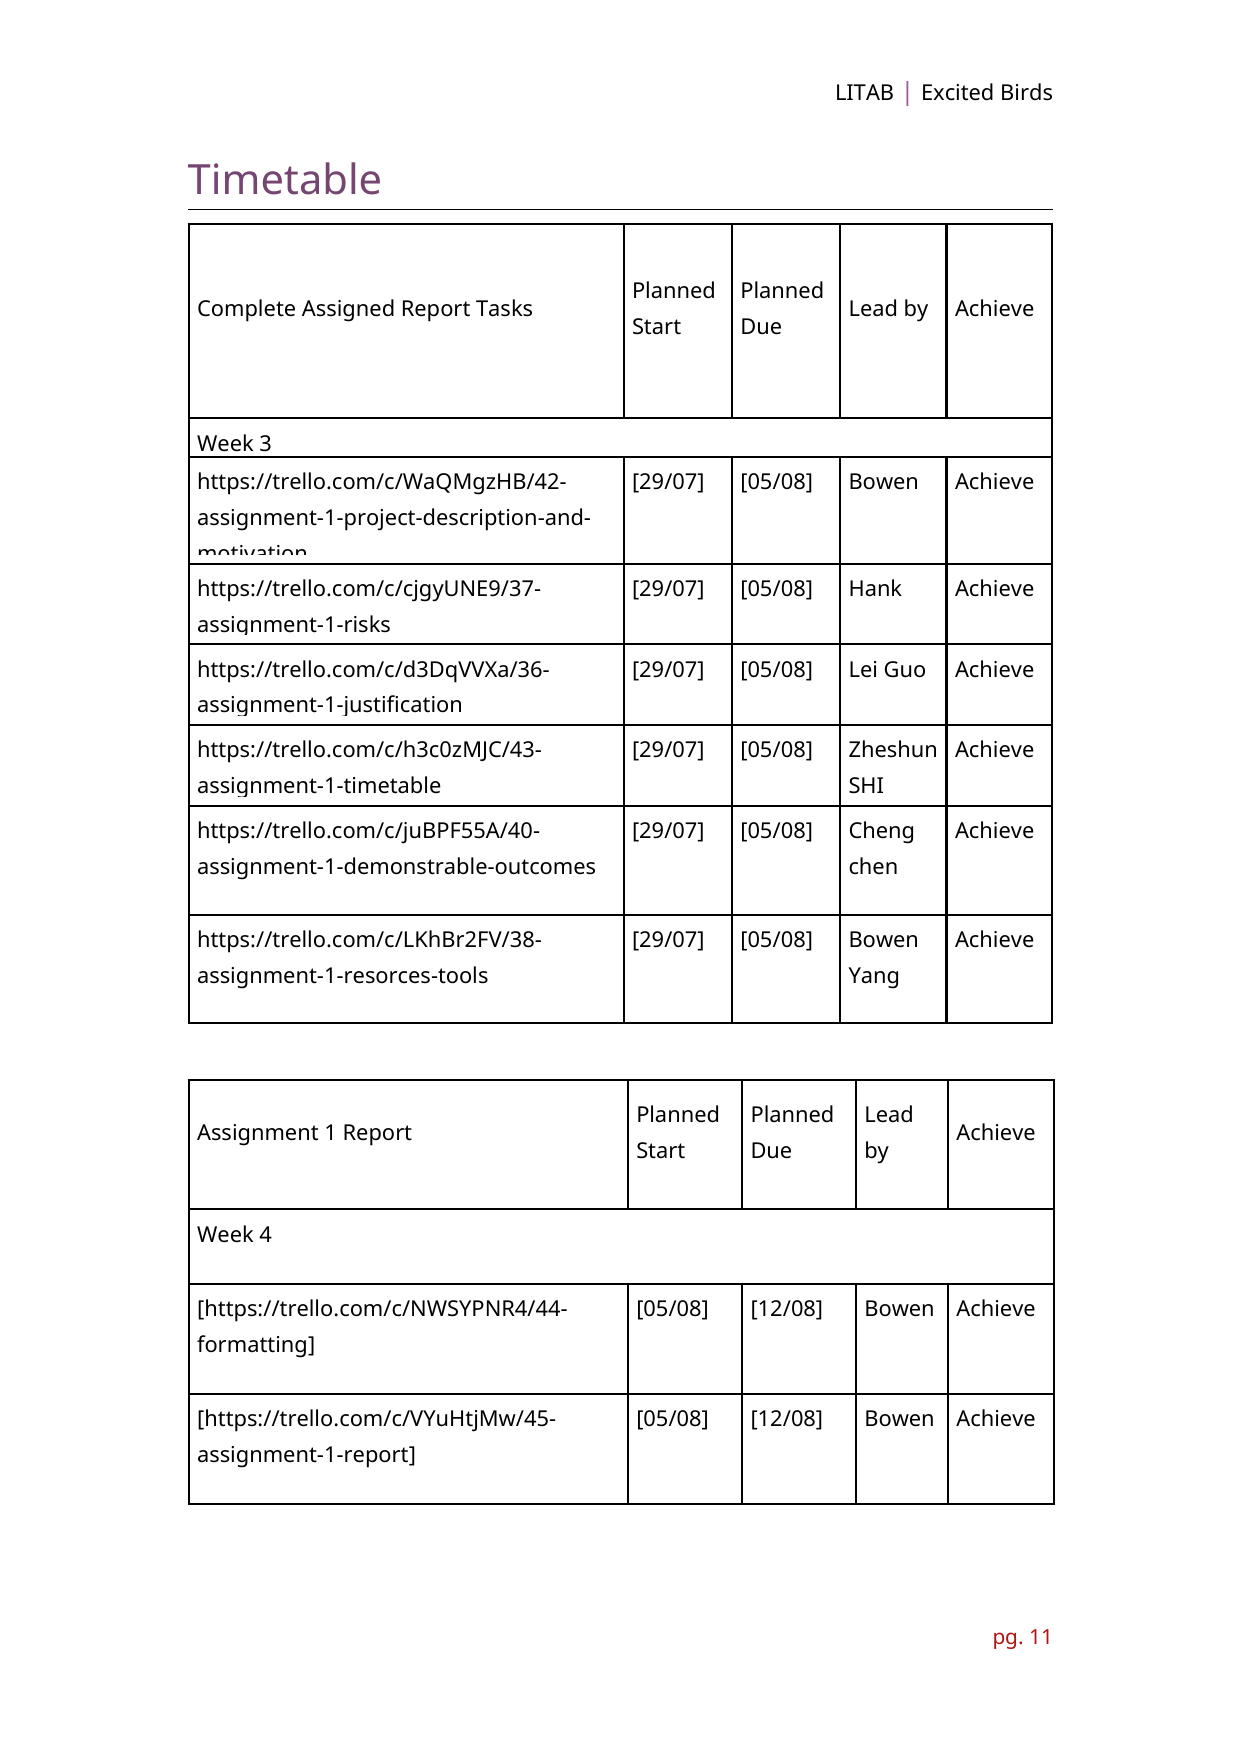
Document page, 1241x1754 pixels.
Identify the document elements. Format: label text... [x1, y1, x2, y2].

table_cell [05/08] [629, 1285, 741, 1393]
table_cell [05/08] [733, 726, 839, 805]
table_header Complete Assigned Report Tasks [190, 225, 623, 417]
table_cell [29/07] [625, 726, 731, 805]
table_cell Achieve [948, 645, 1051, 724]
table_header Planned Start [629, 1081, 741, 1208]
table_cell [29/07] [625, 645, 731, 724]
table_header Planned Start [625, 225, 731, 417]
table_cell [https://trello.com/c/NWSYPNR4/44-formatting] [190, 1285, 627, 1393]
table_header Lead by [841, 225, 945, 417]
table_cell https://trello.com/c/WaQMgzHB/42-assignment-1-project-description-and-motivation [190, 458, 623, 563]
table_cell Achieve [949, 1285, 1053, 1393]
table_cell [05/08] [629, 1395, 741, 1503]
table_cell [29/07] [625, 565, 731, 643]
table_header Planned Due [743, 1081, 855, 1208]
table_header Achieve [948, 225, 1051, 417]
table_cell https://trello.com/c/LKhBr2FV/38-assignment-1-resorces-tools [190, 916, 623, 1022]
table_cell Bowen Yang [841, 916, 945, 1022]
table_header Assignment 1 Report [190, 1081, 627, 1208]
table_cell [https://trello.com/c/VYuHtjMw/45-assignment-1-report] [190, 1395, 627, 1503]
table_cell Achieve [949, 1395, 1053, 1503]
table_cell Achieve [948, 458, 1051, 563]
table_cell Achieve [948, 807, 1051, 913]
table_cell [05/08] [733, 565, 839, 643]
table_cell [05/08] [733, 458, 839, 563]
table_cell Achieve [948, 916, 1051, 1022]
table_cell Achieve [948, 565, 1051, 643]
table_cell [12/08] [743, 1395, 855, 1503]
table_cell Bowen [841, 458, 945, 563]
table_cell [29/07] [625, 458, 731, 563]
table_cell [05/08] [733, 645, 839, 724]
table_cell https://trello.com/c/h3c0zMJC/43-assignment-1-timetable [190, 726, 623, 805]
table_cell [05/08] [733, 916, 839, 1022]
table_cell Lei Guo [841, 645, 945, 724]
table_cell Bowen [857, 1285, 947, 1393]
table_header Lead by [857, 1081, 947, 1208]
table_header Planned Due [733, 225, 839, 417]
table_header Achieve [949, 1081, 1053, 1208]
table_cell https://trello.com/c/juBPF55A/40-assignment-1-demonstrable-outcomes [190, 807, 623, 913]
table_cell [29/07] [625, 807, 731, 913]
table_cell Cheng chen [841, 807, 945, 913]
table_cell [12/08] [743, 1285, 855, 1393]
table_cell [29/07] [625, 916, 731, 1022]
subtitle Timetable [187, 150, 1053, 210]
table_cell Week 4 [190, 1210, 1053, 1283]
table_cell Bowen [857, 1395, 947, 1503]
table_cell Hank [841, 565, 945, 643]
table_cell https://trello.com/c/cjgyUNE9/37-assignment-1-risks [190, 565, 623, 643]
table_cell Achieve [948, 726, 1051, 805]
table_cell Zheshun SHI [841, 726, 945, 805]
table_cell https://trello.com/c/d3DqVVXa/36-assignment-1-justification [190, 645, 623, 724]
table_cell Week 3 [190, 419, 1051, 456]
table_cell [05/08] [733, 807, 839, 913]
